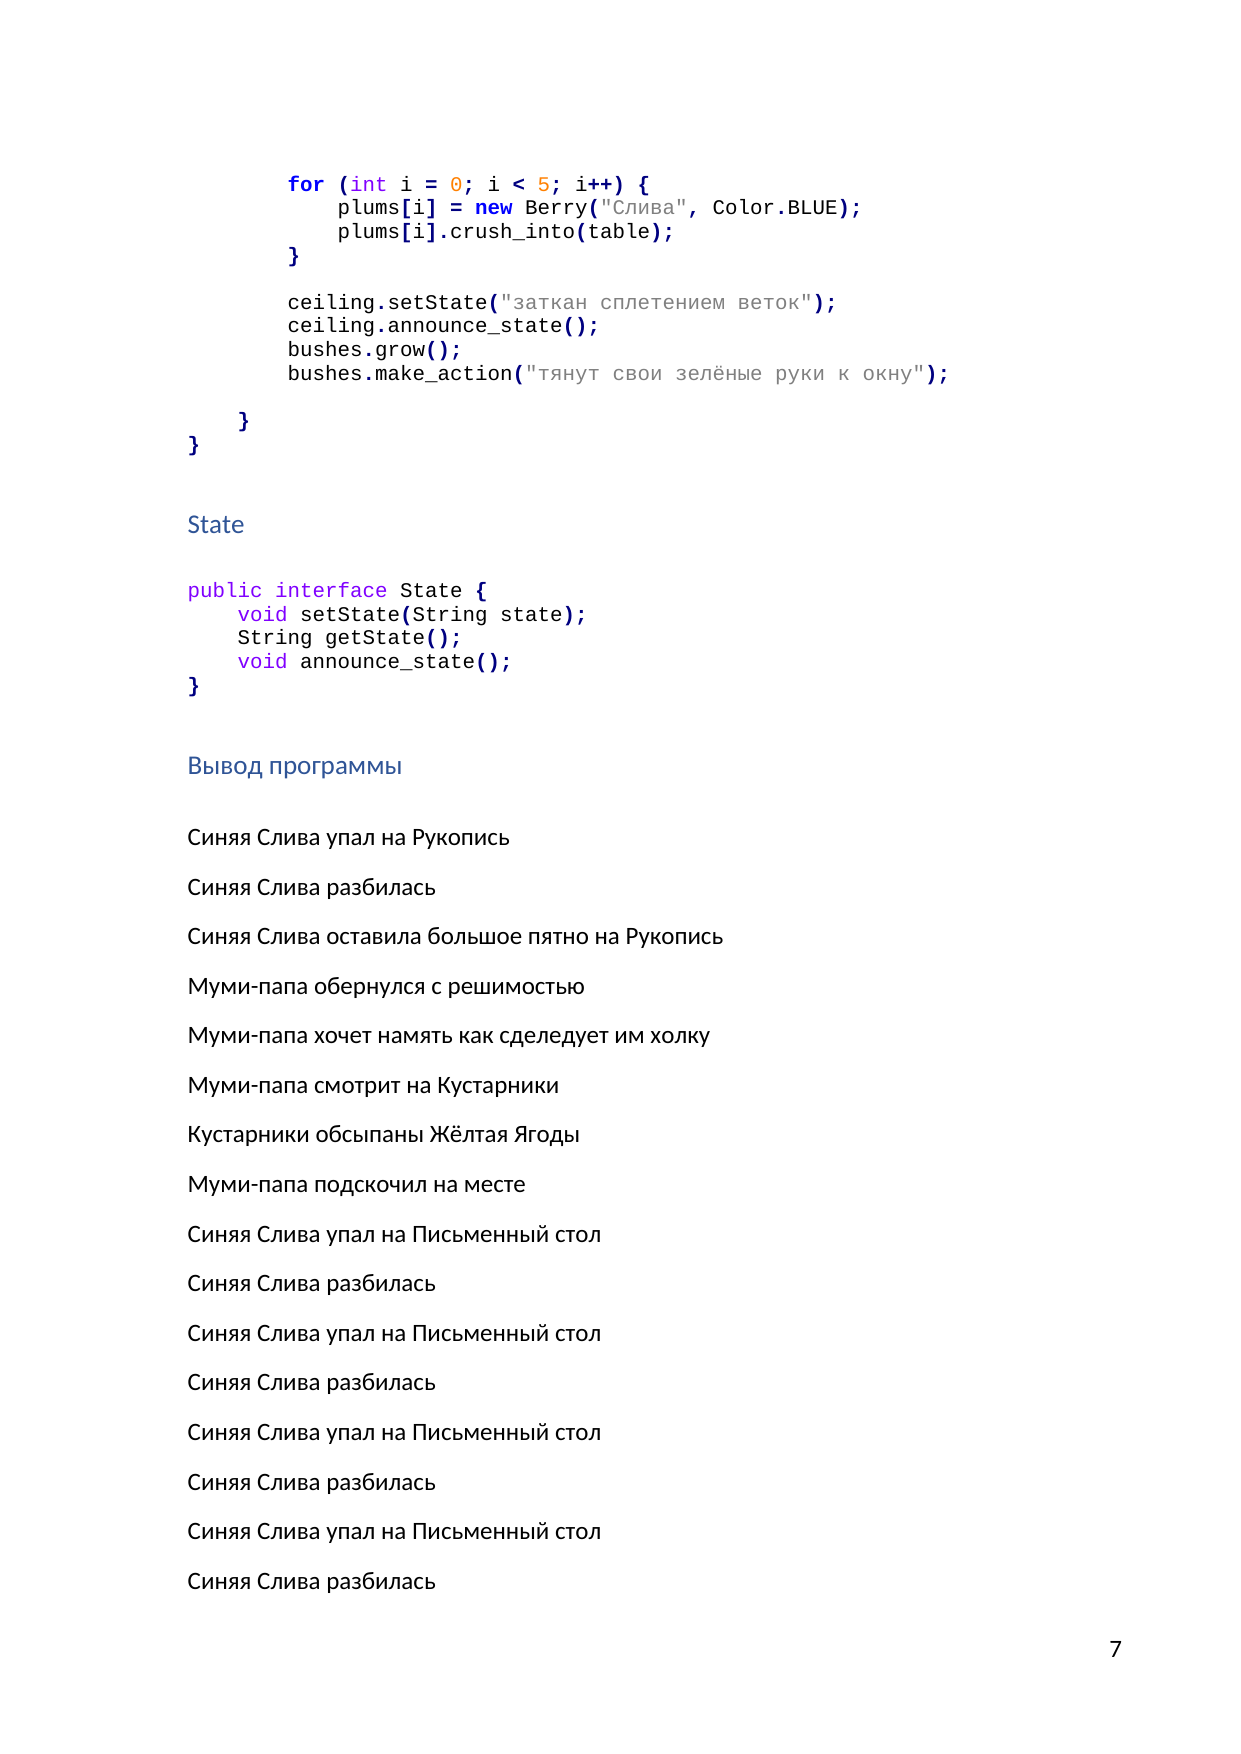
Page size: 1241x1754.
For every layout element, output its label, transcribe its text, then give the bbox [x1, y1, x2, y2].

text Синяя Слива разбилась [187, 1565, 1128, 1595]
text Синяя Слива разбилась [187, 1466, 1128, 1496]
text for (int i = 0; i < 5; i++) { [187, 174, 1128, 197]
text Синяя Слива оставила большое пятно на Рукопись [187, 920, 1128, 951]
text ceiling.announce_state(); [187, 316, 1128, 339]
text Синяя Слива разбилась [187, 1366, 1128, 1397]
text } [187, 410, 1128, 434]
subtitle State [187, 507, 1128, 540]
text public interface State { [187, 580, 1128, 604]
text bushes.make_action("тянут свои зелёные руки к окну"); [187, 363, 1128, 386]
text Синяя Слива упал на Письменный стол [187, 1515, 1128, 1546]
text Синяя Слива упал на Письменный стол [187, 1218, 1128, 1248]
text Синяя Слива упал на Письменный стол [187, 1416, 1128, 1447]
text } [187, 675, 1128, 698]
text Синяя Слива упал на Рукопись [112, 821, 1128, 852]
text String getState(); [187, 627, 1128, 651]
text } [187, 434, 1128, 457]
text void announce_state(); [187, 651, 1128, 675]
text Синяя Слива разбилась [187, 1267, 1128, 1298]
text } [187, 244, 1128, 268]
text plums[i] = new Berry("Слива", Color.BLUE); [187, 197, 1128, 221]
text void setState(String state); [187, 604, 1128, 627]
text Муми-папа хочет намять как сделедует им холку [187, 1019, 1128, 1050]
text Муми-папа смотрит на Кустарники [187, 1069, 1128, 1099]
text Муми-папа обернулся с решимостью [187, 970, 1128, 1000]
text plums[i].crush_into(table); [187, 221, 1128, 244]
subtitle Вывод программы [187, 748, 1128, 781]
text Муми-папа подскочил на месте [187, 1168, 1128, 1199]
text Синяя Слива разбилась [187, 871, 1128, 901]
text Синяя Слива упал на Письменный стол [187, 1317, 1128, 1347]
text ceiling.setState("заткан сплетением веток"); [187, 292, 1128, 316]
text Кустарники обсыпаны Жёлтая Ягоды [187, 1118, 1128, 1149]
text bushes.grow(); [187, 339, 1128, 363]
